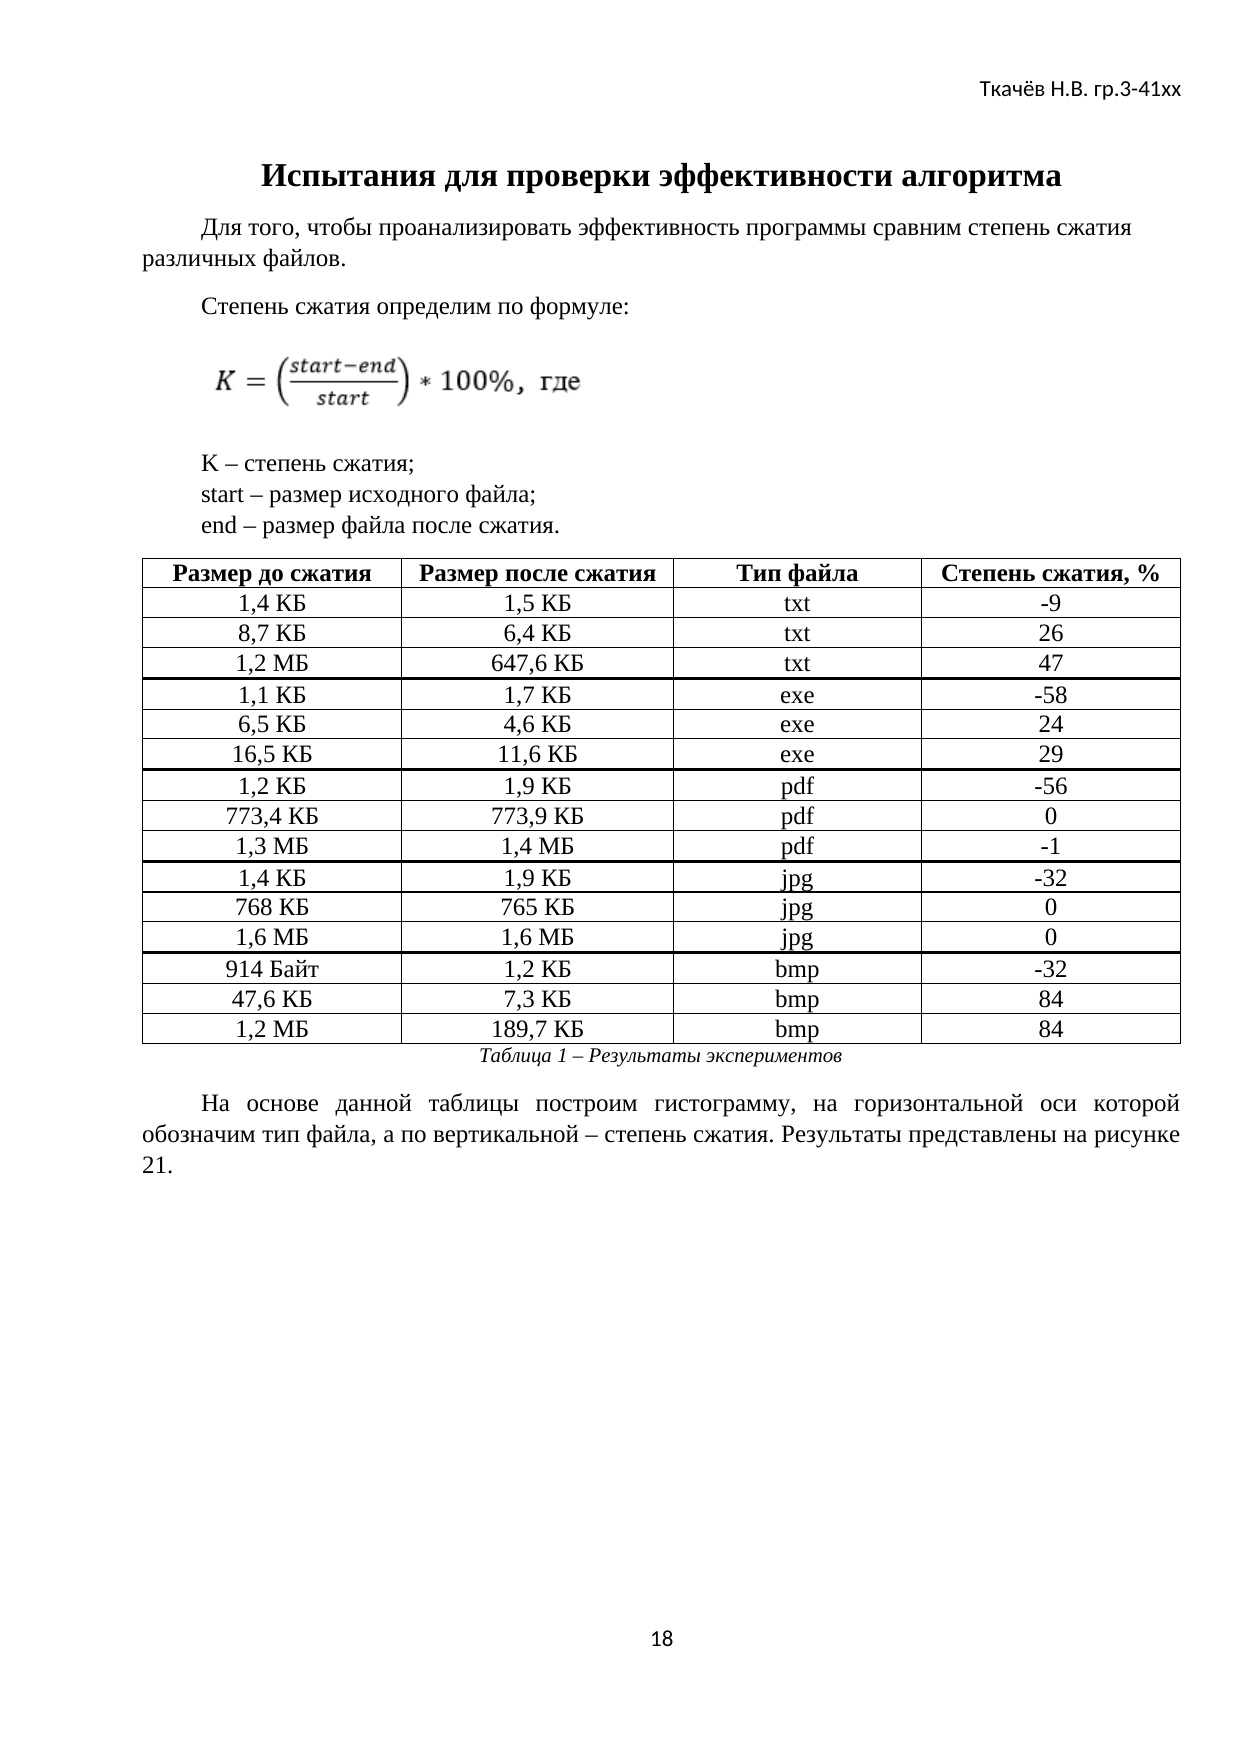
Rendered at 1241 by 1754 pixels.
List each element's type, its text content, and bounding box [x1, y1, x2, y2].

table_header Степень сжатия, % [922, 559, 1180, 587]
table_cell 1,3 МБ [143, 831, 401, 859]
table_cell 1,5 КБ [402, 588, 673, 617]
text На основе данной таблицы построим гистограмму, на горизонтальной оси которой обозначим тип файла, а по вертикальной – степень сжатия. Результаты представлены на рисунке 21. [142, 1088, 1181, 1179]
text K – степень сжатия; [142, 448, 1181, 476]
table_cell -32 [922, 954, 1180, 983]
table_cell 765 КБ [402, 893, 673, 921]
table_cell 773,9 КБ [402, 801, 673, 830]
table_cell 7,3 КБ [402, 984, 673, 1013]
table_cell bmp [674, 954, 921, 983]
table_cell -32 [922, 863, 1180, 891]
table_header Размер до сжатия [143, 559, 401, 587]
text Для того, чтобы проанализировать эффективность программы сравним степень сжатия различных файлов. [142, 212, 1181, 272]
table_cell 773,4 КБ [143, 801, 401, 830]
table_cell -58 [922, 680, 1180, 708]
table_cell 189,7 КБ [402, 1014, 673, 1042]
table_cell 1,2 МБ [143, 648, 401, 677]
table_cell 84 [922, 984, 1180, 1013]
table_cell 1,9 КБ [402, 863, 673, 891]
text Степень сжатия определим по формуле: [142, 291, 1181, 320]
table_cell 1,2 КБ [402, 954, 673, 983]
table_cell 1,4 МБ [402, 831, 673, 859]
table_cell 0 [922, 801, 1180, 830]
table_cell 1,2 КБ [143, 771, 401, 800]
table_header Размер после сжатия [402, 559, 673, 587]
text start – размер исходного файла; [142, 479, 1181, 507]
table_cell txt [674, 648, 921, 677]
table_cell -56 [922, 771, 1180, 800]
table_header Тип файла [674, 559, 921, 587]
table_cell 0 [922, 922, 1180, 951]
table_cell jpg [674, 863, 921, 891]
table_cell -9 [922, 588, 1180, 617]
table_cell 1,4 КБ [143, 863, 401, 891]
table_cell 26 [922, 618, 1180, 647]
table_cell 914 Байт [143, 954, 401, 983]
table_cell exe [674, 680, 921, 708]
table_cell 768 КБ [143, 893, 401, 921]
table_cell 647,6 КБ [402, 648, 673, 677]
picture [200, 338, 598, 429]
table_cell bmp [674, 1014, 921, 1042]
table_cell 47,6 КБ [143, 984, 401, 1013]
table_cell pdf [674, 801, 921, 830]
table_cell 84 [922, 1014, 1180, 1042]
table_cell jpg [674, 893, 921, 921]
subtitle Испытания для проверки эффективности алгоритма [142, 155, 1181, 193]
table_cell 1,2 МБ [143, 1014, 401, 1042]
table_cell jpg [674, 922, 921, 951]
table_cell 6,5 КБ [143, 710, 401, 738]
table_cell txt [674, 618, 921, 647]
table_cell 1,6 МБ [143, 922, 401, 951]
table_cell pdf [674, 771, 921, 800]
table_cell 1,4 КБ [143, 588, 401, 617]
table_cell bmp [674, 984, 921, 1013]
table_cell 8,7 КБ [143, 618, 401, 647]
table_cell exe [674, 739, 921, 768]
table_cell 1,1 КБ [143, 680, 401, 708]
table_cell 1,9 КБ [402, 771, 673, 800]
table_cell 6,4 КБ [402, 618, 673, 647]
table_cell 11,6 КБ [402, 739, 673, 768]
table_cell exe [674, 710, 921, 738]
table_cell 47 [922, 648, 1180, 677]
table_cell 24 [922, 710, 1180, 738]
table_cell pdf [674, 831, 921, 859]
table_cell 29 [922, 739, 1180, 768]
text Таблица 1 – Результаты экспериментов [142, 1044, 1181, 1067]
table_cell 4,6 КБ [402, 710, 673, 738]
text end – размер файла после сжатия. [142, 510, 1181, 538]
table_cell 1,6 МБ [402, 922, 673, 951]
table_cell 16,5 КБ [143, 739, 401, 768]
table_cell txt [674, 588, 921, 617]
table_cell 0 [922, 893, 1180, 921]
table_cell 1,7 КБ [402, 680, 673, 708]
table_cell -1 [922, 831, 1180, 859]
